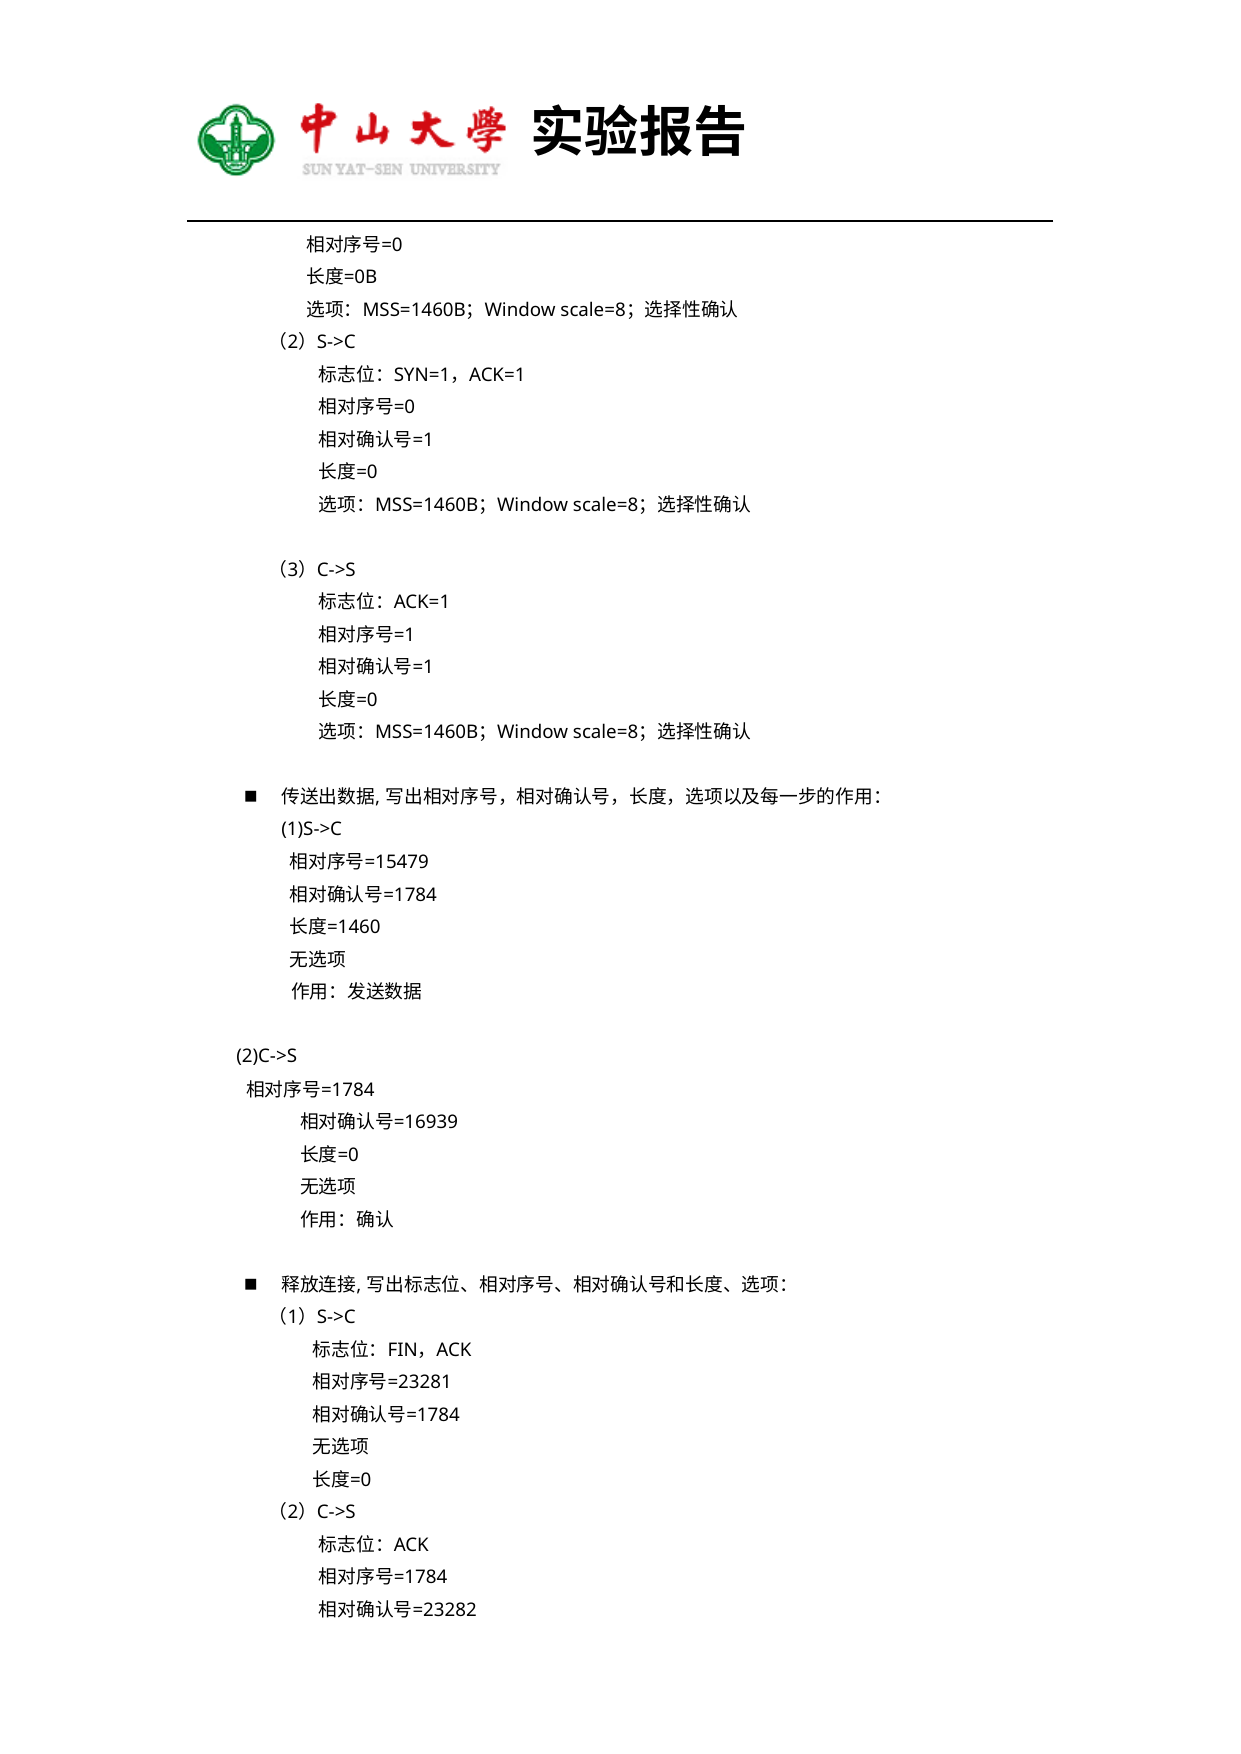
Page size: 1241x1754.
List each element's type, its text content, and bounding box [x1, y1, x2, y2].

picture [187, 98, 508, 182]
list 选项：MSS=1460B；Window scale=8；选择性确认 [312, 487, 1053, 519]
list (1)S->C [225, 812, 1053, 844]
list 相对序号=0 [312, 389, 1053, 422]
list 相对确认号=1 [312, 422, 1053, 454]
list 相对确认号=1 [268, 649, 1053, 682]
list 选项：MSS=1460B；Window scale=8；选择性确认 [268, 714, 1053, 747]
list 选项：MSS=1460B；Window scale=8；选择性确认 [268, 292, 1053, 324]
list 标志位：ACK=1 [268, 584, 1053, 617]
text 无选项 [187, 1169, 1053, 1202]
list 长度=0 [268, 682, 1053, 714]
list 作用：发送数据 [225, 974, 1053, 1007]
list 相对序号=1 [268, 617, 1053, 649]
text 相对序号=1784 [187, 1072, 1053, 1104]
text 作用：确认 [187, 1202, 1053, 1234]
list （1）S->C [268, 1299, 1053, 1332]
list 释放连接, 写出标志位、相对序号、相对确认号和长度、选项： [243, 1267, 1053, 1299]
list 相对确认号=1784 [275, 1397, 1053, 1429]
list （2）S->C [268, 324, 1053, 357]
list 相对确认号=1784 [268, 877, 1053, 909]
list 相对序号=15479 [268, 844, 1053, 877]
list 标志位：ACK [268, 1527, 1053, 1559]
text 长度=0 [187, 1137, 1053, 1169]
list 标志位：FIN，ACK [275, 1332, 1053, 1364]
list 传送出数据, 写出相对序号，相对确认号，长度，选项以及每一步的作用： [243, 779, 1053, 812]
list 无选项 [268, 942, 1053, 974]
list 无选项 [275, 1429, 1053, 1462]
list （3）C->S [268, 552, 1053, 584]
list 长度=0B [268, 259, 1053, 292]
list 长度=0 [275, 1462, 1053, 1494]
list （2）C->S [268, 1494, 1053, 1527]
list 相对序号=23281 [275, 1364, 1053, 1397]
list 相对序号=0 [268, 227, 1053, 259]
list 相对序号=1784 [268, 1559, 1053, 1592]
list 相对确认号=23282 [268, 1592, 1053, 1624]
list 长度=0 [312, 454, 1053, 487]
text (2)C->S [187, 1039, 1053, 1072]
list 标志位：SYN=1，ACK=1 [312, 357, 1053, 389]
text 相对确认号=16939 [187, 1104, 1053, 1137]
list 长度=1460 [268, 909, 1053, 942]
